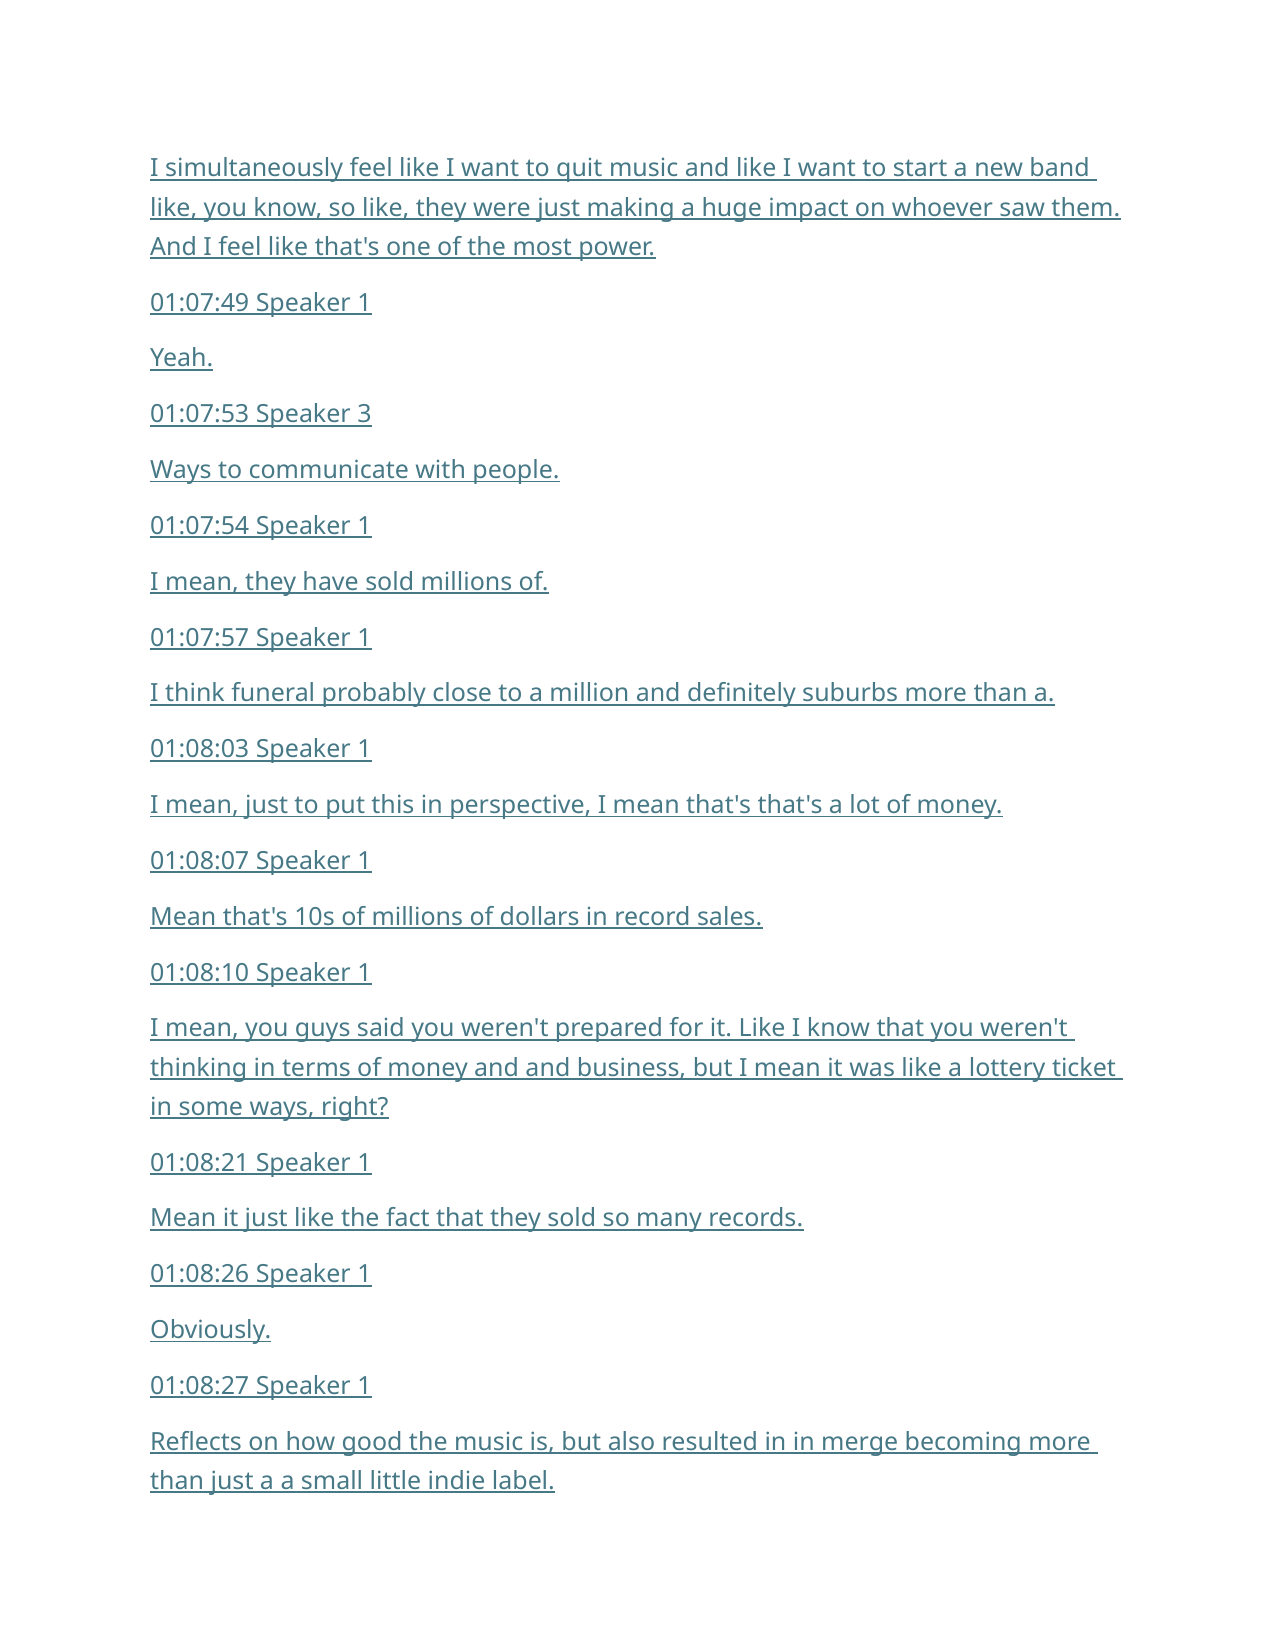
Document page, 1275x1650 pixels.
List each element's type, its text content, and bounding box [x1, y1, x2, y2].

text 01:07:49 Speaker 1 [150, 284, 1125, 318]
text 01:08:10 Speaker 1 [150, 954, 1125, 988]
text I mean, they have sold millions of. [150, 563, 1125, 597]
text I simultaneously feel like I want to quit music and like I want to start a new band like, you know, so like, they were just making a huge impact on whoever saw them. And I feel like that's one of the most power. [150, 150, 1125, 262]
text Yeah. [150, 340, 1125, 374]
text 01:08:03 Speaker 1 [150, 731, 1125, 765]
text 01:08:27 Speaker 1 [150, 1367, 1125, 1402]
text 01:08:21 Speaker 1 [150, 1144, 1125, 1178]
text 01:08:07 Speaker 1 [150, 842, 1125, 877]
text 01:07:54 Speaker 1 [150, 507, 1125, 542]
text 01:07:53 Speaker 3 [150, 396, 1125, 430]
text Mean that's 10s of millions of dollars in record sales. [150, 898, 1125, 932]
text Mean it just like the fact that they sold so many records. [150, 1200, 1125, 1234]
text I mean, just to put this in perspective, I mean that's that's a lot of money. [150, 787, 1125, 821]
text Reflects on how good the music is, but also resulted in in merge becoming more than just a a small little indie label. [150, 1423, 1125, 1497]
text Obviously. [150, 1312, 1125, 1346]
text I mean, you guys said you weren't prepared for it. Like I know that you weren't thinking in terms of money and and business, but I mean it was like a lottery ticket in some ways, right? [150, 1010, 1125, 1122]
text Ways to communicate with people. [150, 452, 1125, 486]
text I think funeral probably close to a million and definitely suburbs more than a. [150, 675, 1125, 709]
text 01:07:57 Speaker 1 [150, 619, 1125, 653]
text 01:08:26 Speaker 1 [150, 1256, 1125, 1290]
